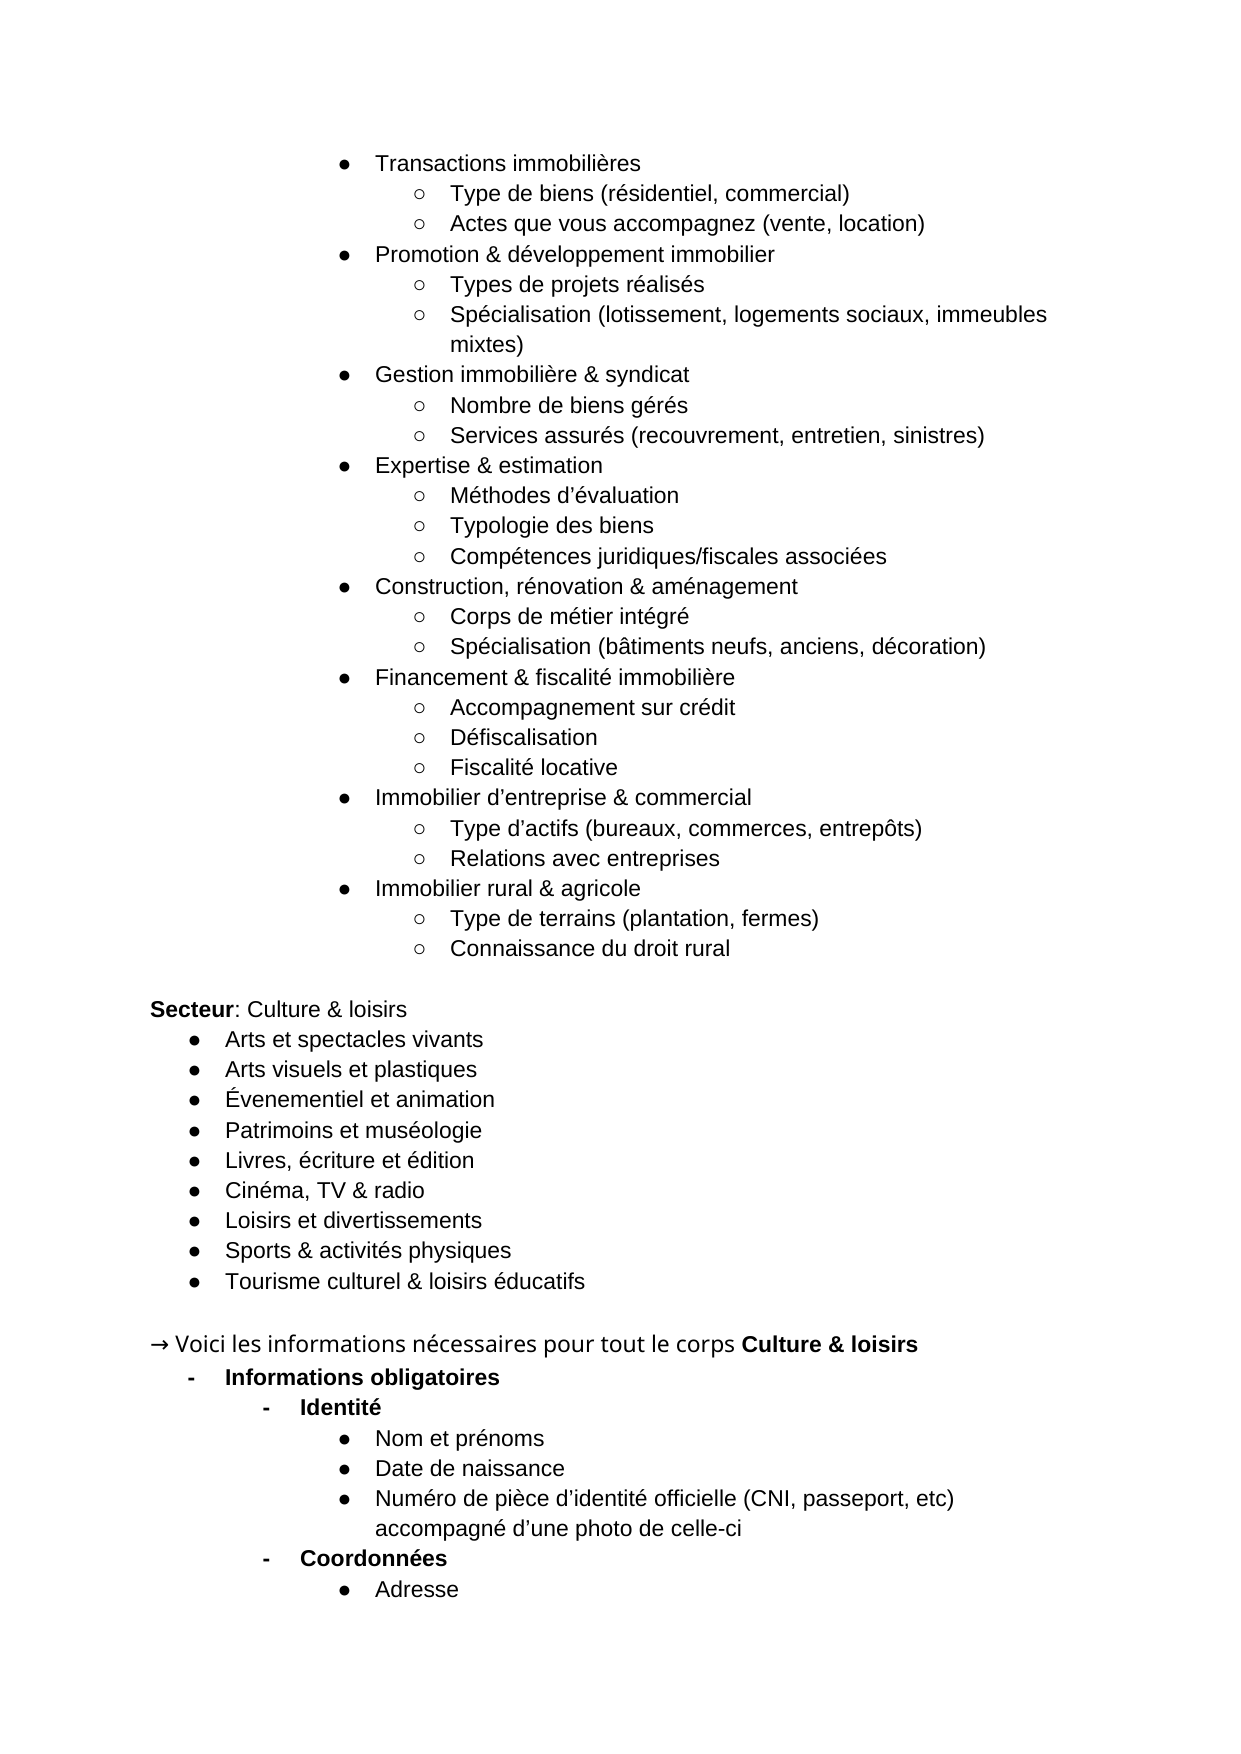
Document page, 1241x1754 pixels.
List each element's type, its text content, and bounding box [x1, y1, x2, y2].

list Nom et prénoms [337, 1424, 1090, 1451]
list Services assurés (recouvrement, entretien, sinistres) [412, 422, 1090, 448]
list Transactions immobilières [337, 150, 1090, 176]
list Compétences juridiques/fiscales associées [412, 543, 1090, 569]
list Numéro de pièce d’identité officielle (CNI, passeport, etc) accompagné d’une photo de celle-ci [337, 1485, 1090, 1541]
list Construction, rénovation & aménagement [337, 573, 1090, 599]
list Actes que vous accompagnez (vente, location) [412, 210, 1090, 237]
list Spécialisation (lotissement, logements sociaux, immeubles mixtes) [412, 301, 1090, 358]
list Arts visuels et plastiques [187, 1056, 1090, 1083]
list Gestion immobilière & syndicat [337, 361, 1090, 388]
list Spécialisation (bâtiments neufs, anciens, décoration) [412, 633, 1090, 660]
list Informations obligatoires [187, 1364, 1090, 1390]
list Défiscalisation [412, 724, 1090, 750]
list Nombre de biens gérés [412, 392, 1090, 418]
list Connaissance du droit rural [412, 935, 1090, 962]
list Fiscalité locative [412, 754, 1090, 781]
list Types de projets réalisés [412, 271, 1090, 297]
list Identité [262, 1394, 1090, 1421]
list Type de biens (résidentiel, commercial) [412, 180, 1090, 207]
list Accompagnement sur crédit [412, 694, 1090, 720]
list Loisirs et divertissements [187, 1207, 1090, 1234]
list Promotion & développement immobilier [337, 241, 1090, 267]
list Immobilier rural & agricole [337, 875, 1090, 901]
list Arts et spectacles vivants [187, 1026, 1090, 1052]
list Type de terrains (plantation, fermes) [412, 905, 1090, 932]
list Corps de métier intégré [412, 603, 1090, 629]
list Immobilier d’entreprise & commercial [337, 784, 1090, 811]
list Tourisme culturel & loisirs éducatifs [187, 1268, 1090, 1294]
list Adresse [337, 1576, 1090, 1602]
list Typologie des biens [412, 512, 1090, 539]
list Relations avec entreprises [412, 845, 1090, 871]
list Méthodes d’évaluation [412, 482, 1090, 509]
list Date de naissance [337, 1455, 1090, 1481]
list Expertise & estimation [337, 452, 1090, 478]
list Type d’actifs (bureaux, commerces, entrepôts) [412, 814, 1090, 841]
list Patrimoins et muséologie [187, 1117, 1090, 1143]
text → Voici les informations nécessaires pour tout le corps Culture & loisirs [150, 1328, 1090, 1359]
text Secteur: Culture & loisirs [150, 996, 1090, 1022]
list Sports & activités physiques [187, 1237, 1090, 1264]
list Coordonnées [262, 1545, 1090, 1572]
list Évenementiel et animation [187, 1086, 1090, 1113]
list Cinéma, TV & radio [187, 1177, 1090, 1203]
list Financement & fiscalité immobilière [337, 663, 1090, 690]
list Livres, écriture et édition [187, 1147, 1090, 1173]
